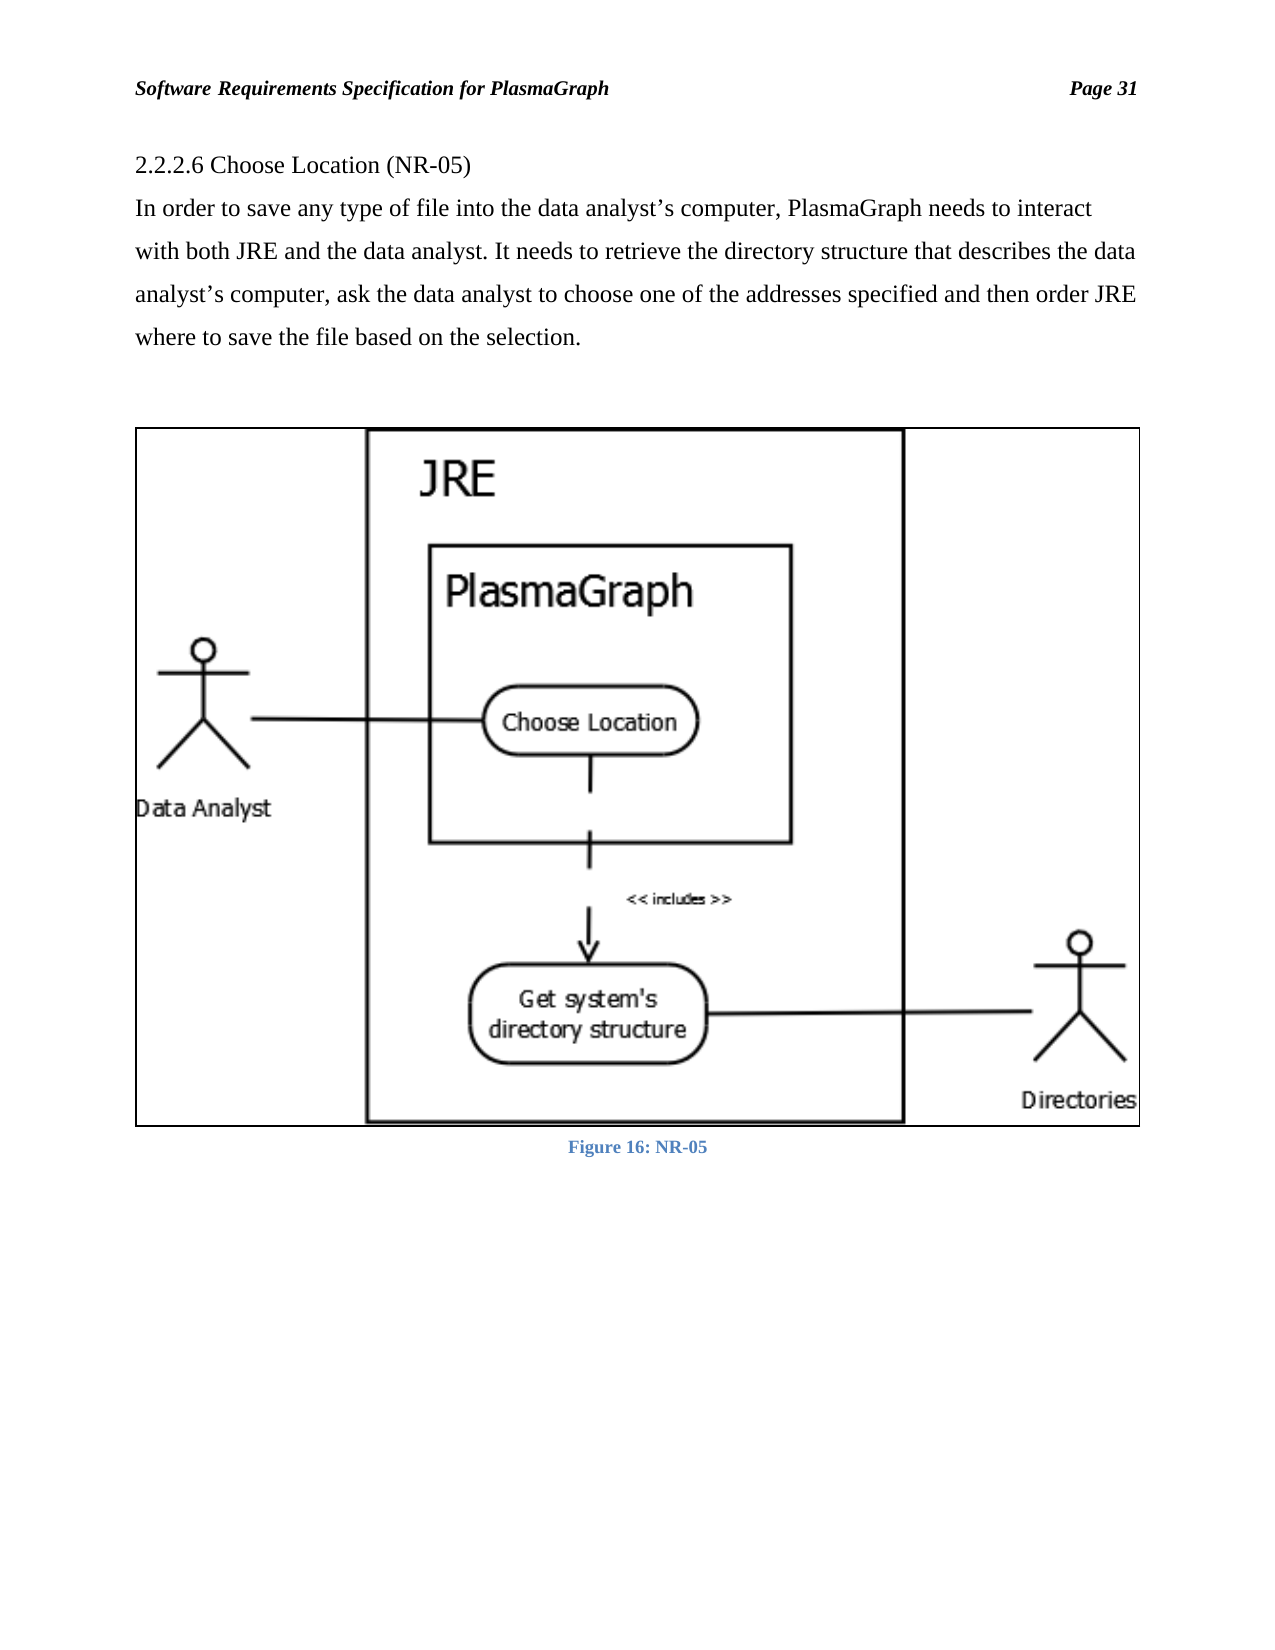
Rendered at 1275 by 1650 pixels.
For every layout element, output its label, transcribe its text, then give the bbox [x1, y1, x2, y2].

picture [137, 429, 1139, 1125]
text In order to save any type of file into the data analyst’s computer, PlasmaGraph needs to interact with both JRE and the data analyst. It needs to retrieve the directory structure that describes the data analyst’s computer, ask the data analyst to choose one of the addresses specified and then order JRE where to save the file based on the selection. [135, 193, 1140, 351]
subtitle Choose Location (NR-05) [135, 150, 1140, 179]
